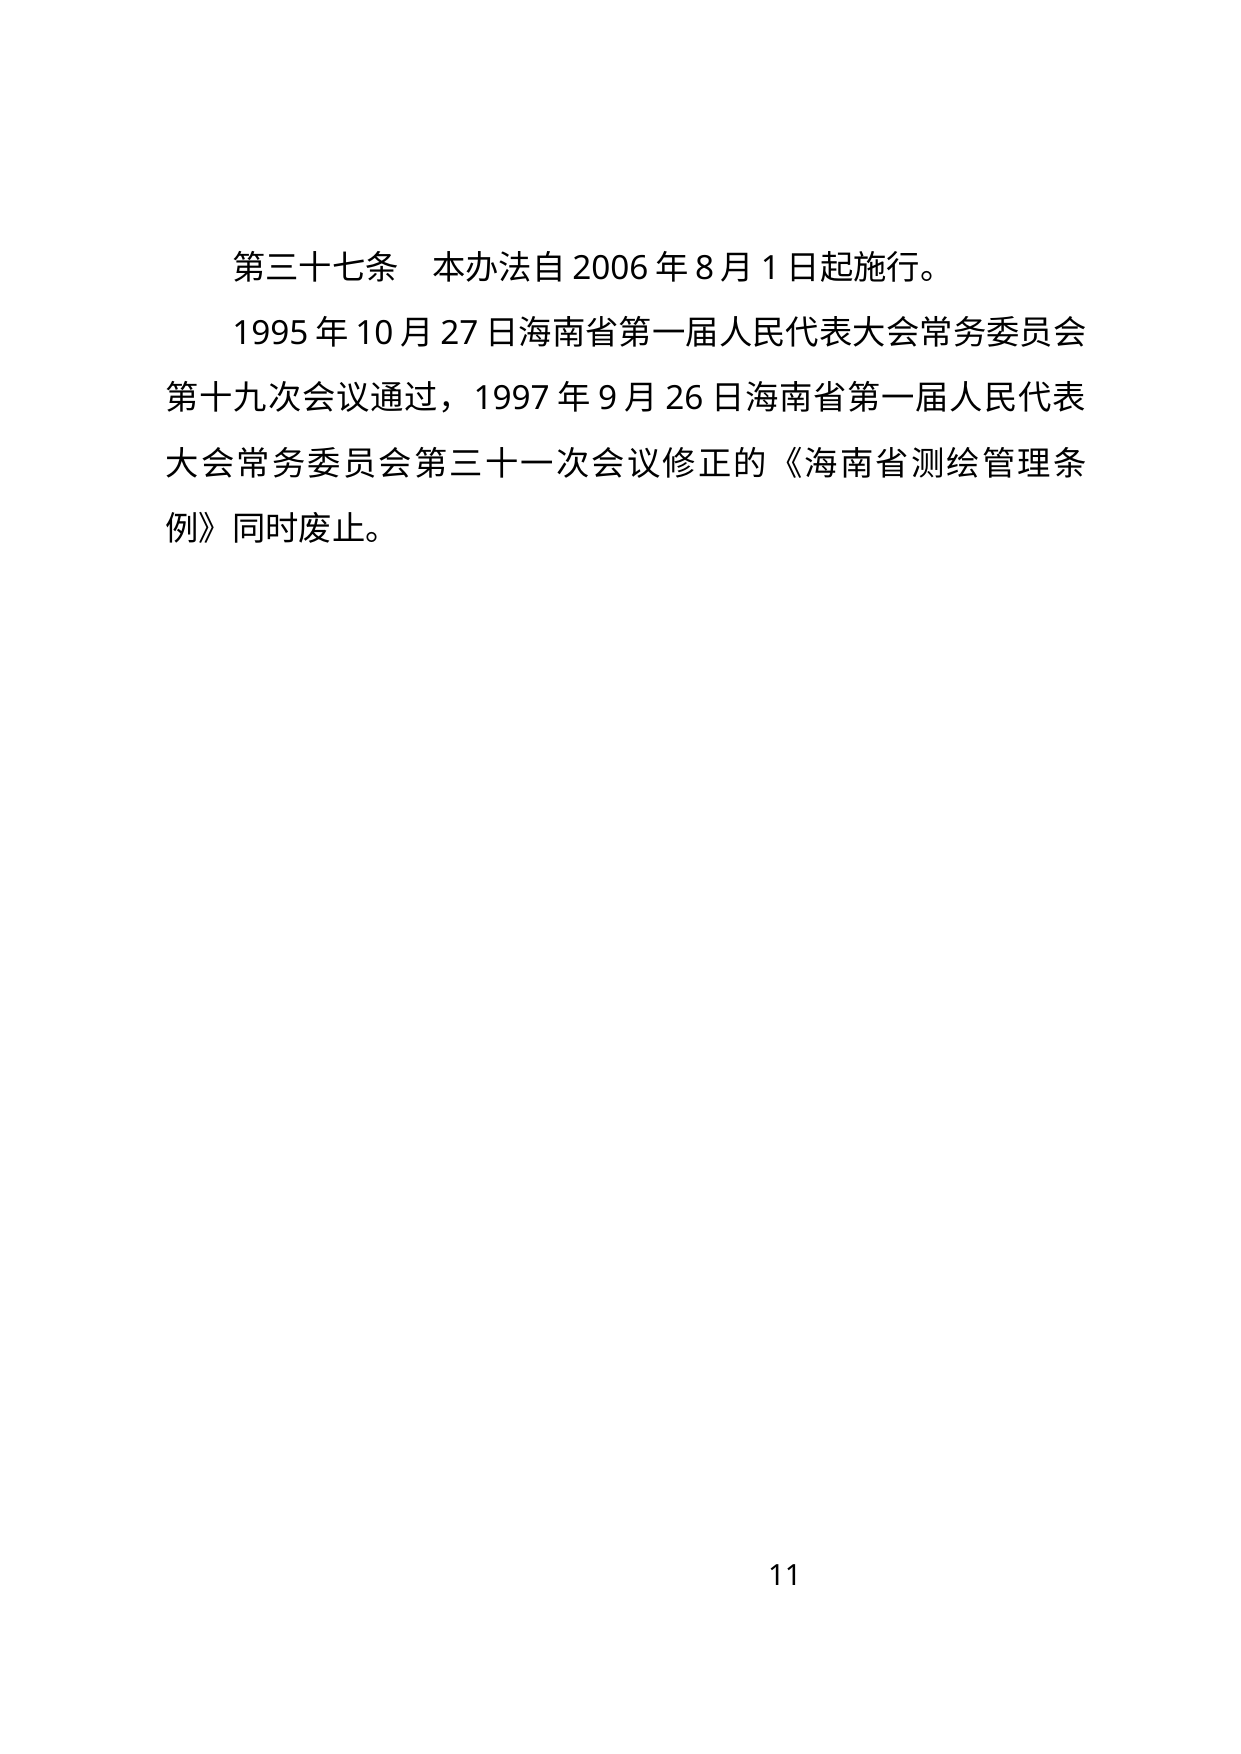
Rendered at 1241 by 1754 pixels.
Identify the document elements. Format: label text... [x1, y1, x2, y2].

text 1995年10月27日海南省第一届人民代表大会常务委员会第十九次会议通过，1997年9月26日海南省第一届人民代表大会常务委员会第三十一次会议修正的《海南省测绘管理条例》同时废止。 [165, 298, 1087, 558]
text 第三十七条 本办法自2006年8月1日起施行。 [165, 233, 1087, 298]
